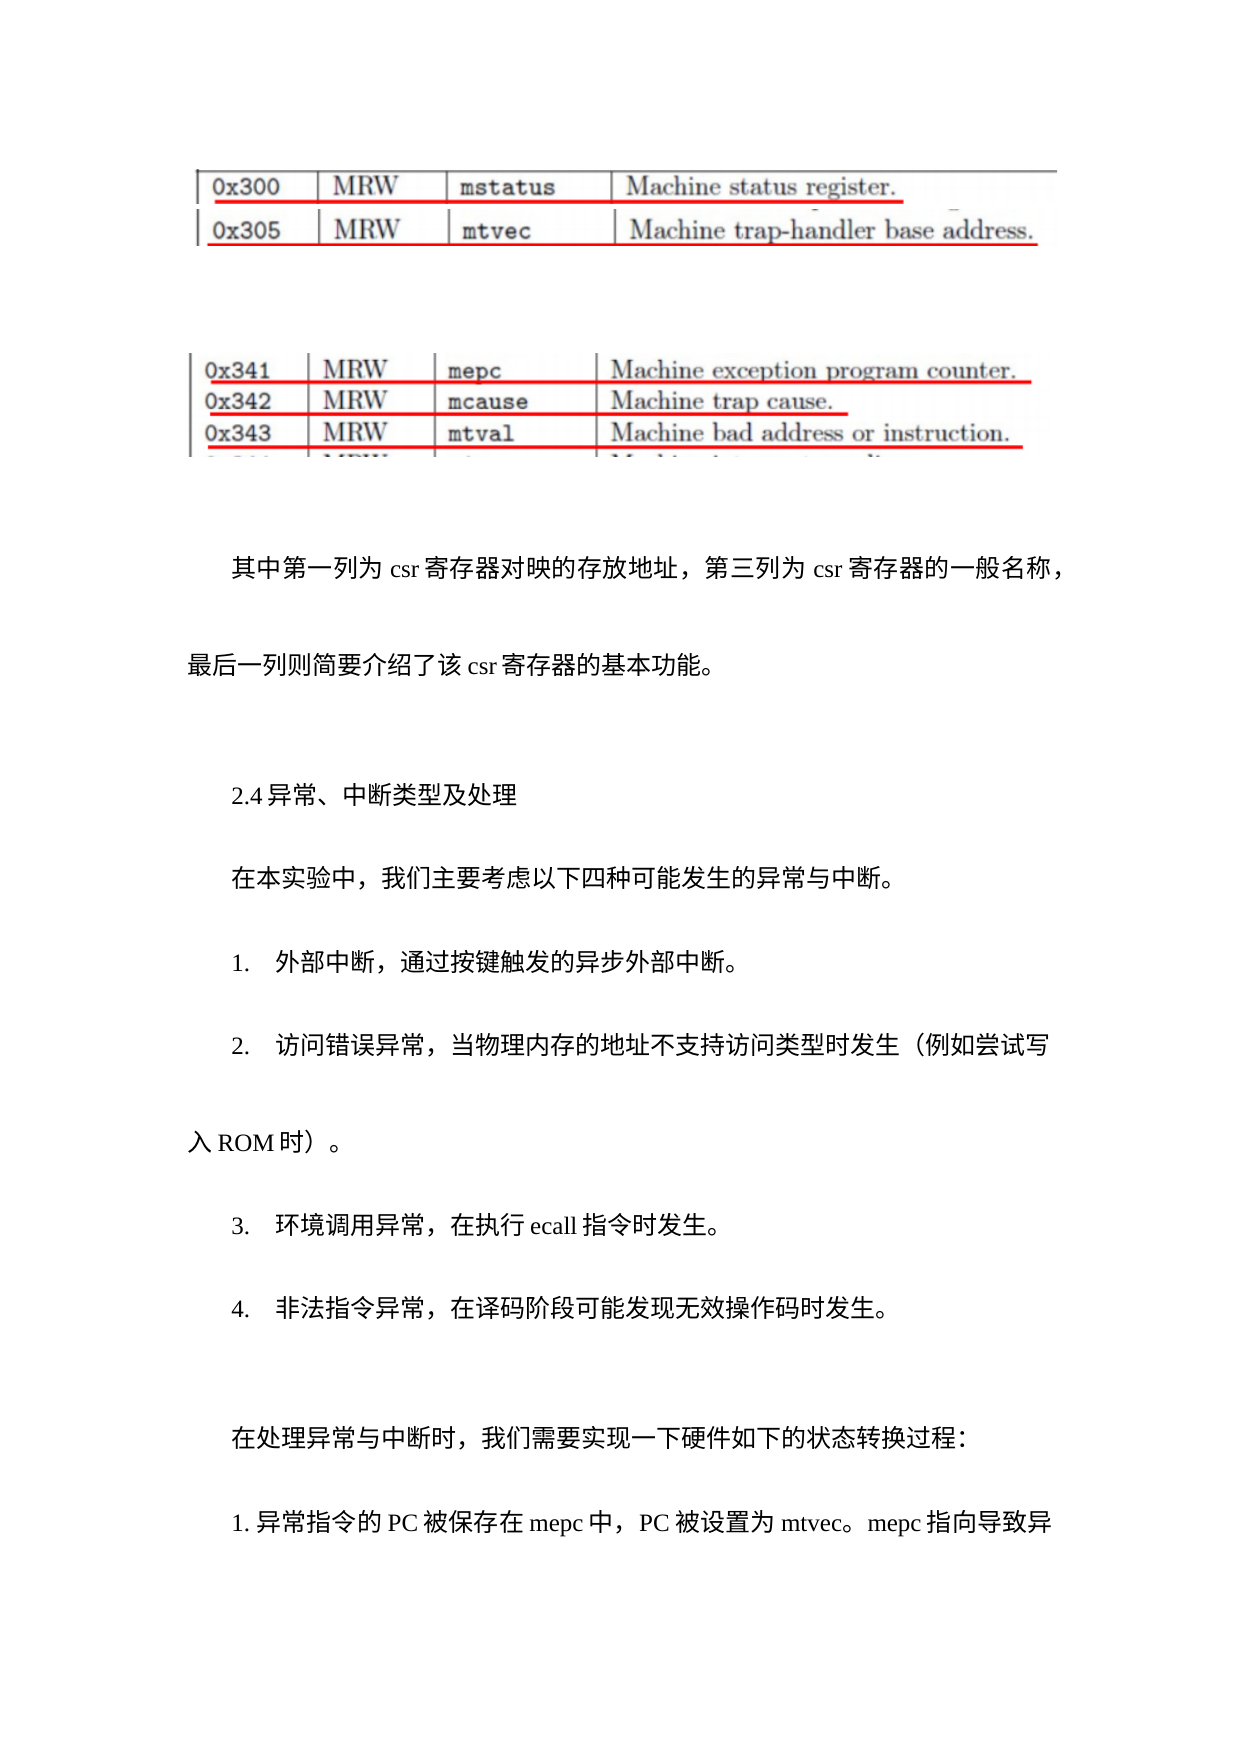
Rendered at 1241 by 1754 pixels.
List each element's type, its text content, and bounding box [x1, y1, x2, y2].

list 非法指令异常，在译码阶段可能发现无效操作码时发生。 [187, 1274, 1053, 1339]
list 外部中断，通过按键触发的异步外部中断。 [187, 928, 1053, 993]
list 在处理异常与中断时，我们需要实现一下硬件如下的状态转换过程： [187, 1404, 1053, 1469]
picture [186, 353, 1052, 457]
picture [192, 169, 1058, 204]
list 环境调用异常，在执行ecall指令时发生。 [187, 1191, 1053, 1256]
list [187, 1488, 1053, 1553]
text 2.4异常、中断类型及处理 [187, 761, 1053, 826]
text 其中第一列为csr寄存器对映的存放地址，第三列为csr寄存器的一般名称，最后一列则简要介绍了该csr寄存器的基本功能。 [187, 534, 1053, 696]
text 在本实验中，我们主要考虑以下四种可能发生的异常与中断。 [187, 844, 1053, 909]
list 访问错误异常，当物理内存的地址不支持访问类型时发生（例如尝试写入ROM时）。 [187, 1011, 1053, 1173]
picture [191, 209, 1059, 246]
